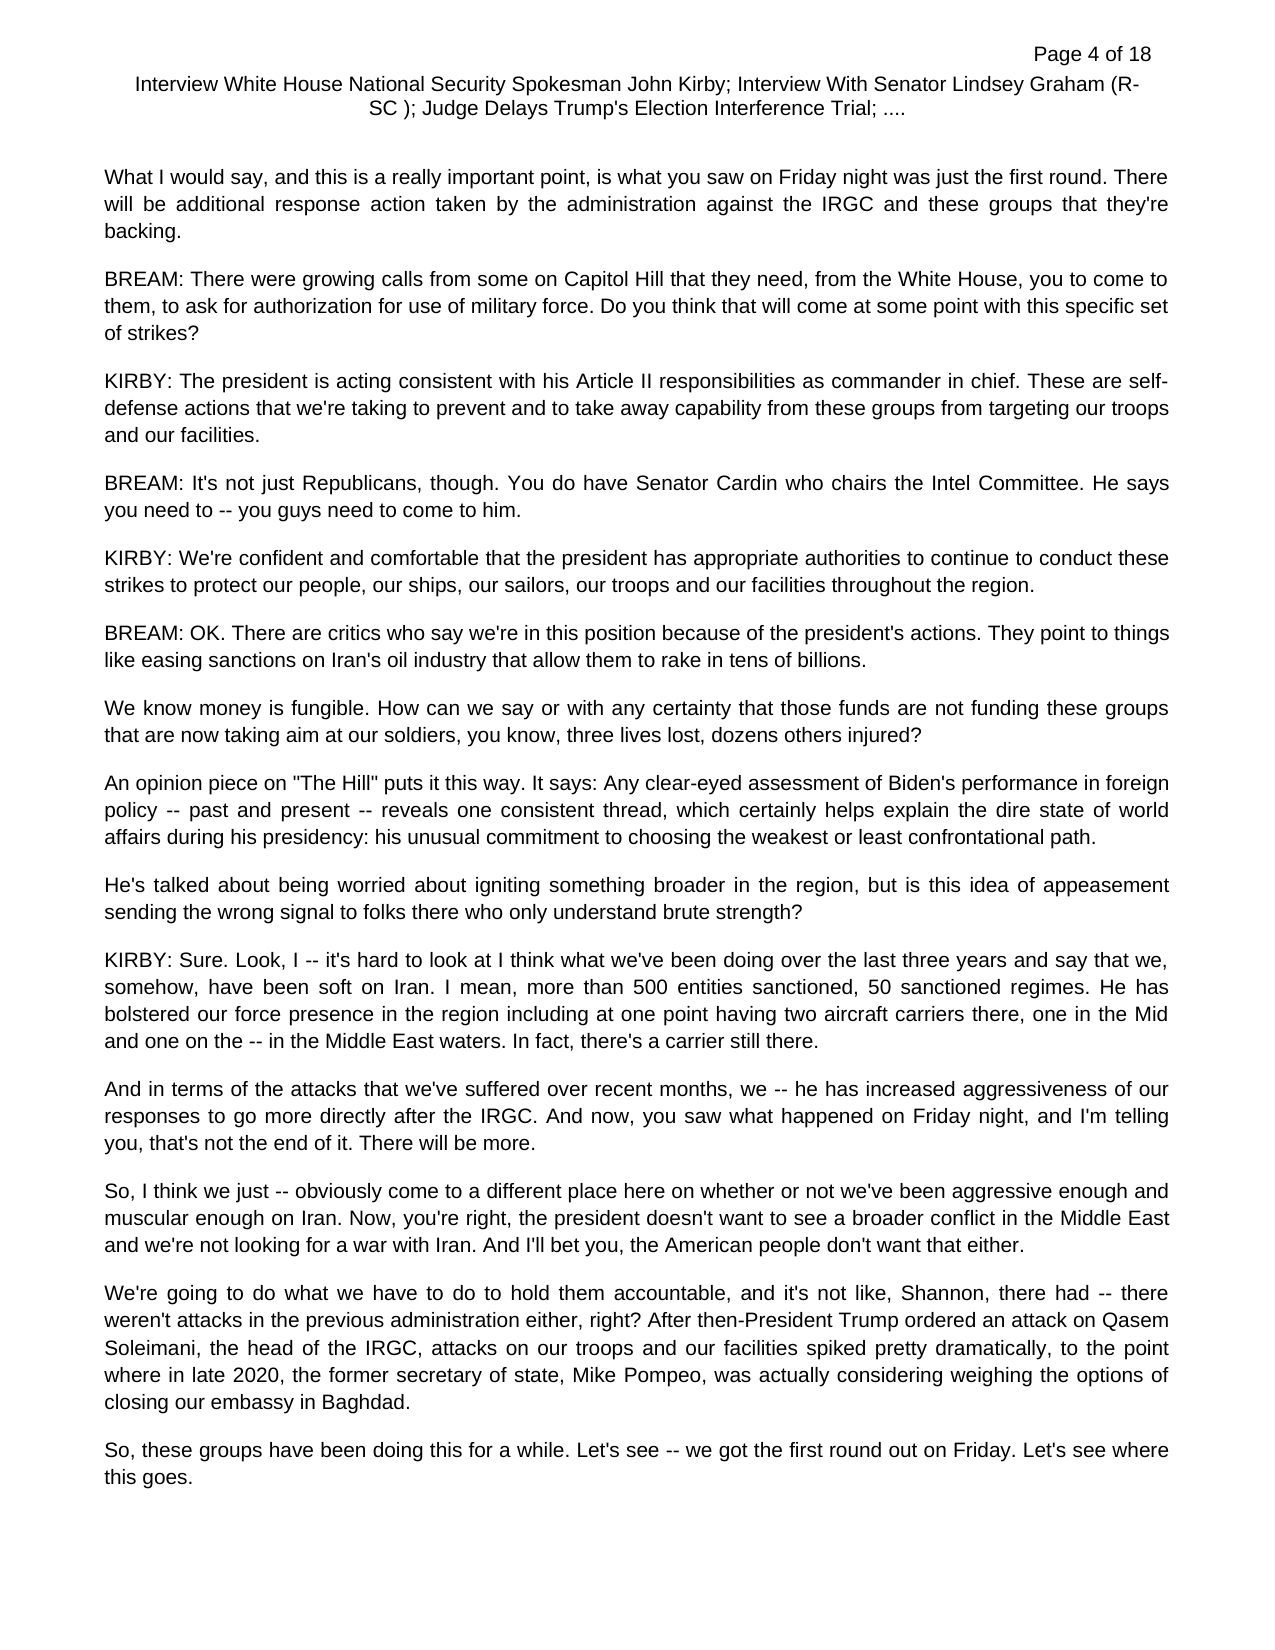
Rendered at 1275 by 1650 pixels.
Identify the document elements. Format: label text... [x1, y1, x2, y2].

text An opinion piece on "The Hill" puts it this way. It says: Any clear-eyed assessment of Biden's performance in foreign policy -- past and present -- reveals one consistent thread, which certainly helps explain the dire state of world affairs during his presidency: his unusual commitment to choosing the weakest or least confrontational path. [104, 768, 1171, 849]
text KIRBY: Sure. Look, I -- it's hard to look at I think what we've been doing over the last three years and say that we, somehow, have been soft on Iran. I mean, more than 500 entities sanctioned, 50 sanctioned regimes. He has bolstered our force presence in the region including at one point having two aircraft carriers there, one in the Mid and one on the -- in the Middle East waters. In fact, there's a carrier still there. [104, 945, 1171, 1053]
text So, these groups have been doing this for a while. Let's see -- we got the first round out on Friday. Let's see where this goes. [104, 1434, 1171, 1488]
text We know money is fungible. How can we say or with any certainty that those funds are not funding these groups that are now taking aim at our soldiers, you know, three lives lost, dozens others injured? [104, 693, 1171, 747]
text BREAM: There were growing calls from some on Capitol Hill that they need, from the White House, you to come to them, to ask for authorization for use of military force. Do you think that will come at some point with this specific set of strikes? [104, 263, 1171, 345]
text We're going to do what we have to do to hold them accountable, and it's not like, Shannon, there had -- there weren't attacks in the previous administration either, right? After then-President Trump ordered an attack on Qasem Soleimani, the head of the IRGC, attacks on our troops and our facilities spiked pretty dramatically, to the point where in late 2020, the former secretary of state, Mike Pompeo, was actually considering weighing the options of closing our embassy in Baghdad. [104, 1278, 1171, 1413]
text What I would say, and this is a really important point, is what you saw on Friday night was just the first round. There will be additional response action taken by the administration against the IRGC and these groups that they're backing. [104, 161, 1171, 243]
text BREAM: It's not just Republicans, though. You do have Senator Cardin who chairs the Intel Committee. He says you need to -- you guys need to come to him. [104, 468, 1171, 522]
text He's talked about being worried about igniting something broader in the region, but is this idea of appeasement sending the wrong signal to folks there who only understand brute strength? [104, 870, 1171, 924]
text KIRBY: We're confident and comfortable that the president has appropriate authorities to continue to conduct these strikes to protect our people, our ships, our sailors, our troops and our facilities throughout the region. [104, 543, 1171, 597]
text BREAM: OK. There are critics who say we're in this position because of the president's actions. They point to things like easing sanctions on Iran's oil industry that allow them to rake in tens of billions. [104, 618, 1171, 672]
text So, I think we just -- obviously come to a different place here on whether or not we've been aggressive enough and muscular enough on Iran. Now, you're right, the president doesn't want to see a broader conflict in the Middle East and we're not looking for a war with Iran. And I'll bet you, the American people don't want that either. [104, 1176, 1171, 1257]
text And in terms of the attacks that we've suffered over recent months, we -- he has increased aggressiveness of our responses to go more directly after the IRGC. And now, you saw what happened on Friday night, and I'm telling you, that's not the end of it. There will be more. [104, 1074, 1171, 1155]
text KIRBY: The president is acting consistent with his Article II responsibilities as commander in chief. These are self-defense actions that we're taking to prevent and to take away capability from these groups from targeting our troops and our facilities. [104, 366, 1171, 447]
